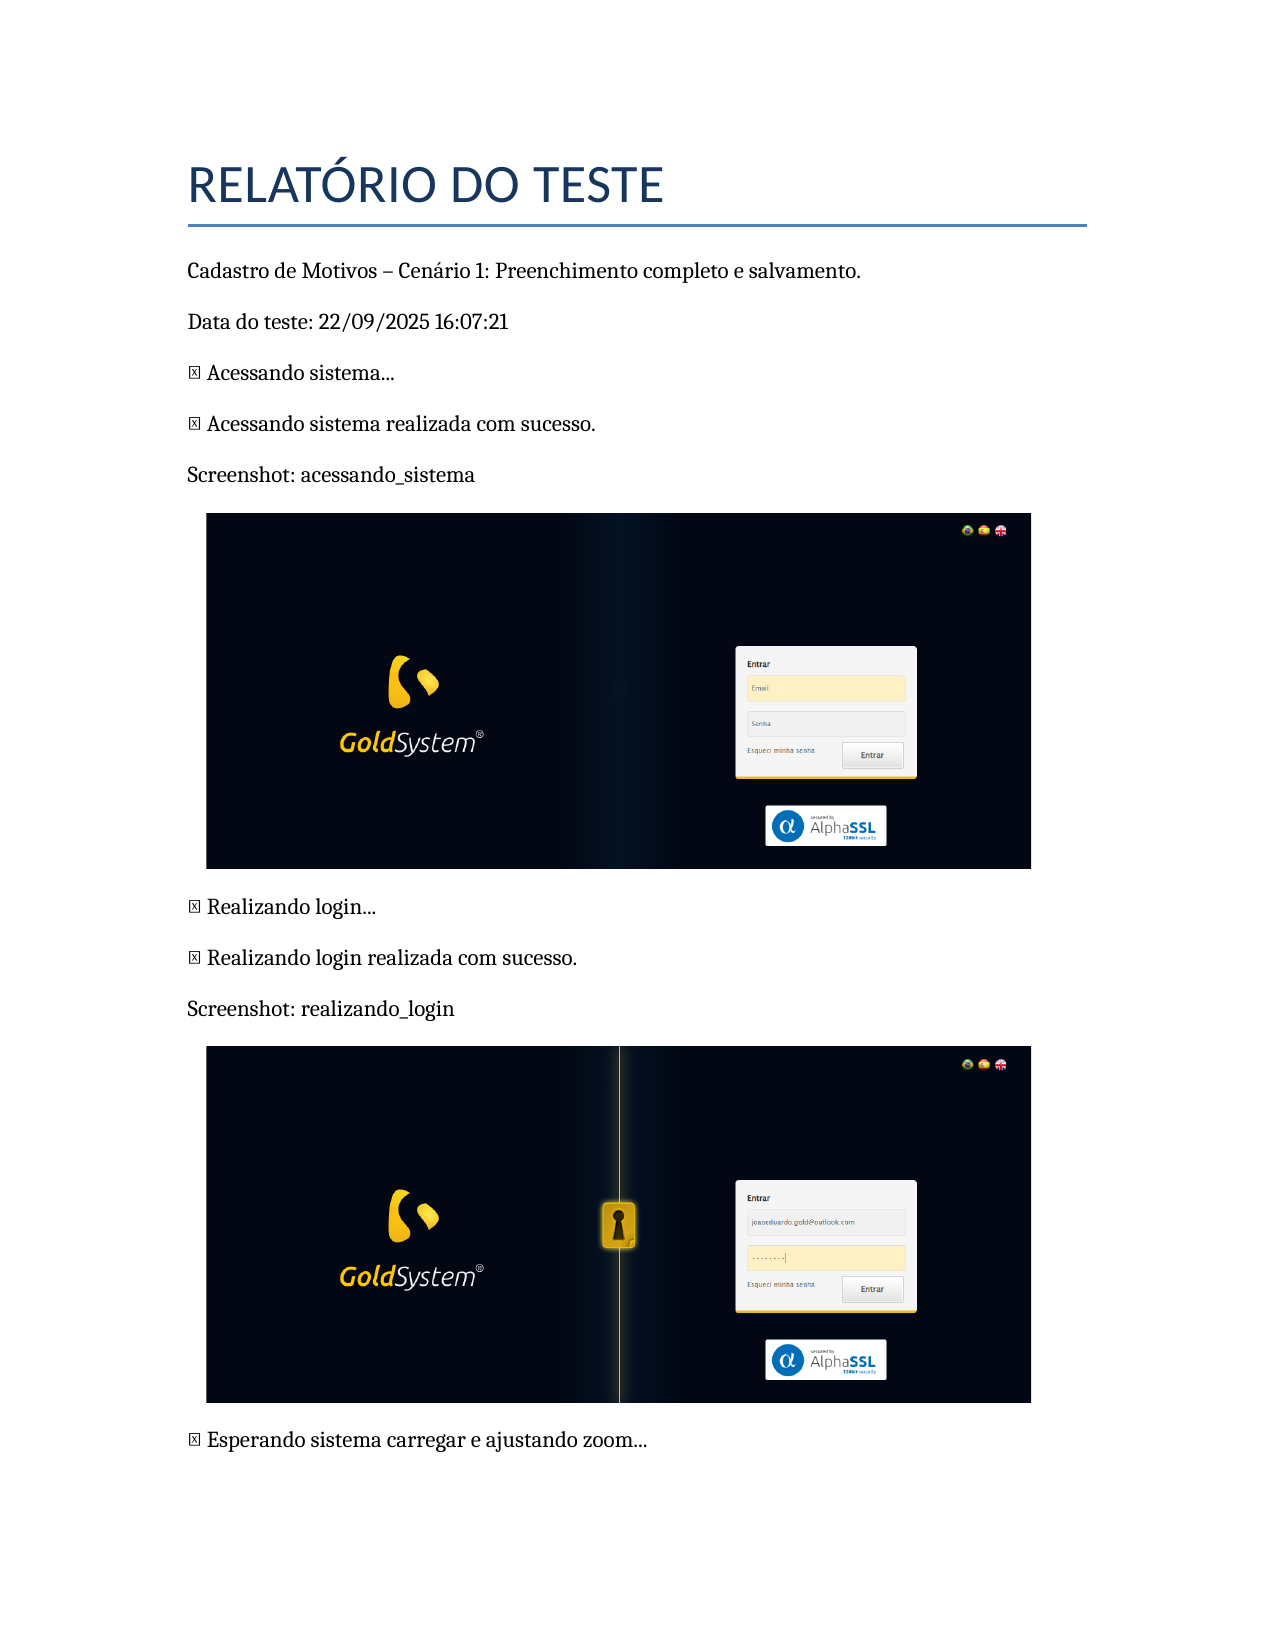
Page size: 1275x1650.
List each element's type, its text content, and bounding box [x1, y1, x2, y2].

text Cadastro de Motivos – Cenário 1: Preenchimento completo e salvamento. [187, 258, 1087, 284]
text 🔄 Acessando sistema... [187, 360, 1087, 386]
text Screenshot: realizando_login [187, 996, 1087, 1022]
text 🔄 Esperando sistema carregar e ajustando zoom... [187, 1427, 1087, 1453]
text ✅ Acessando sistema realizada com sucesso. [187, 411, 1087, 437]
text ✅ Realizando login realizada com sucesso. [187, 944, 1087, 971]
text Screenshot: acessando_sistema [187, 462, 1087, 488]
picture [206, 513, 1032, 869]
title RELATÓRIO DO TESTE [187, 150, 1087, 227]
text 🔄 Realizando login... [187, 893, 1087, 920]
picture [206, 1046, 1032, 1403]
text Data do teste: 22/09/2025 16:07:21 [187, 309, 1087, 335]
